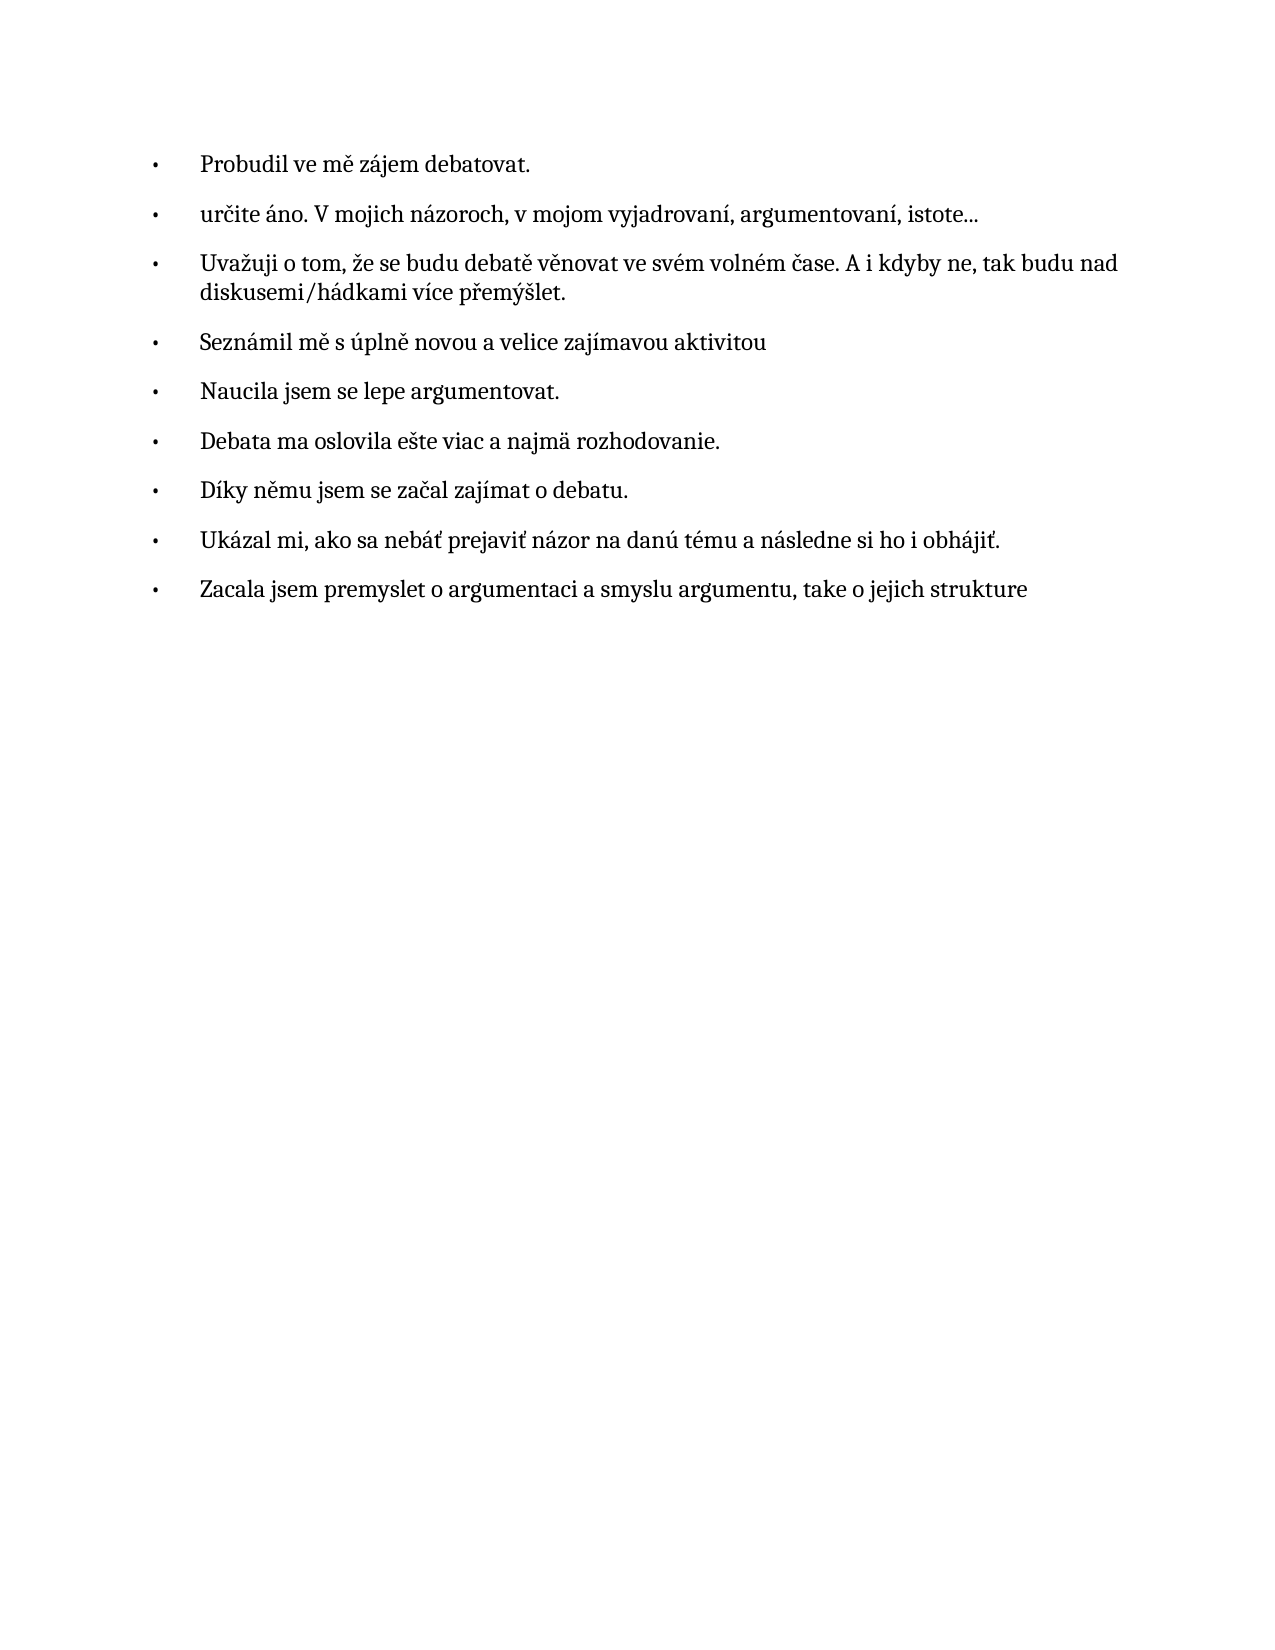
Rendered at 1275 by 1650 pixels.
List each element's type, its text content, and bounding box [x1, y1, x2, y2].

list Debata ma oslovila ešte viac a najmä rozhodovanie. [150, 427, 1125, 455]
list Uvažuji o tom, že se budu debatě věnovat ve svém volném čase. A i kdyby ne, tak budu nad diskusemi/hádkami více přemýšlet. [150, 249, 1125, 307]
list Díky němu jsem se začal zajímat o debatu. [150, 476, 1125, 505]
list určite áno. V mojich názoroch, v mojom vyjadrovaní, argumentovaní, istote... [150, 199, 1125, 228]
list Probudil ve mě zájem debatovat. [150, 150, 1125, 179]
list Ukázal mi, ako sa nebáť prejaviť názor na danú tému a následne si ho i obhájiť. [150, 526, 1125, 554]
list Naucila jsem se lepe argumentovat. [150, 377, 1125, 406]
list Seznámil mě s úplně novou a velice zajímavou aktivitou [150, 327, 1125, 356]
list Zacala jsem premyslet o argumentaci a smyslu argumentu, take o jejich strukture [150, 575, 1125, 604]
